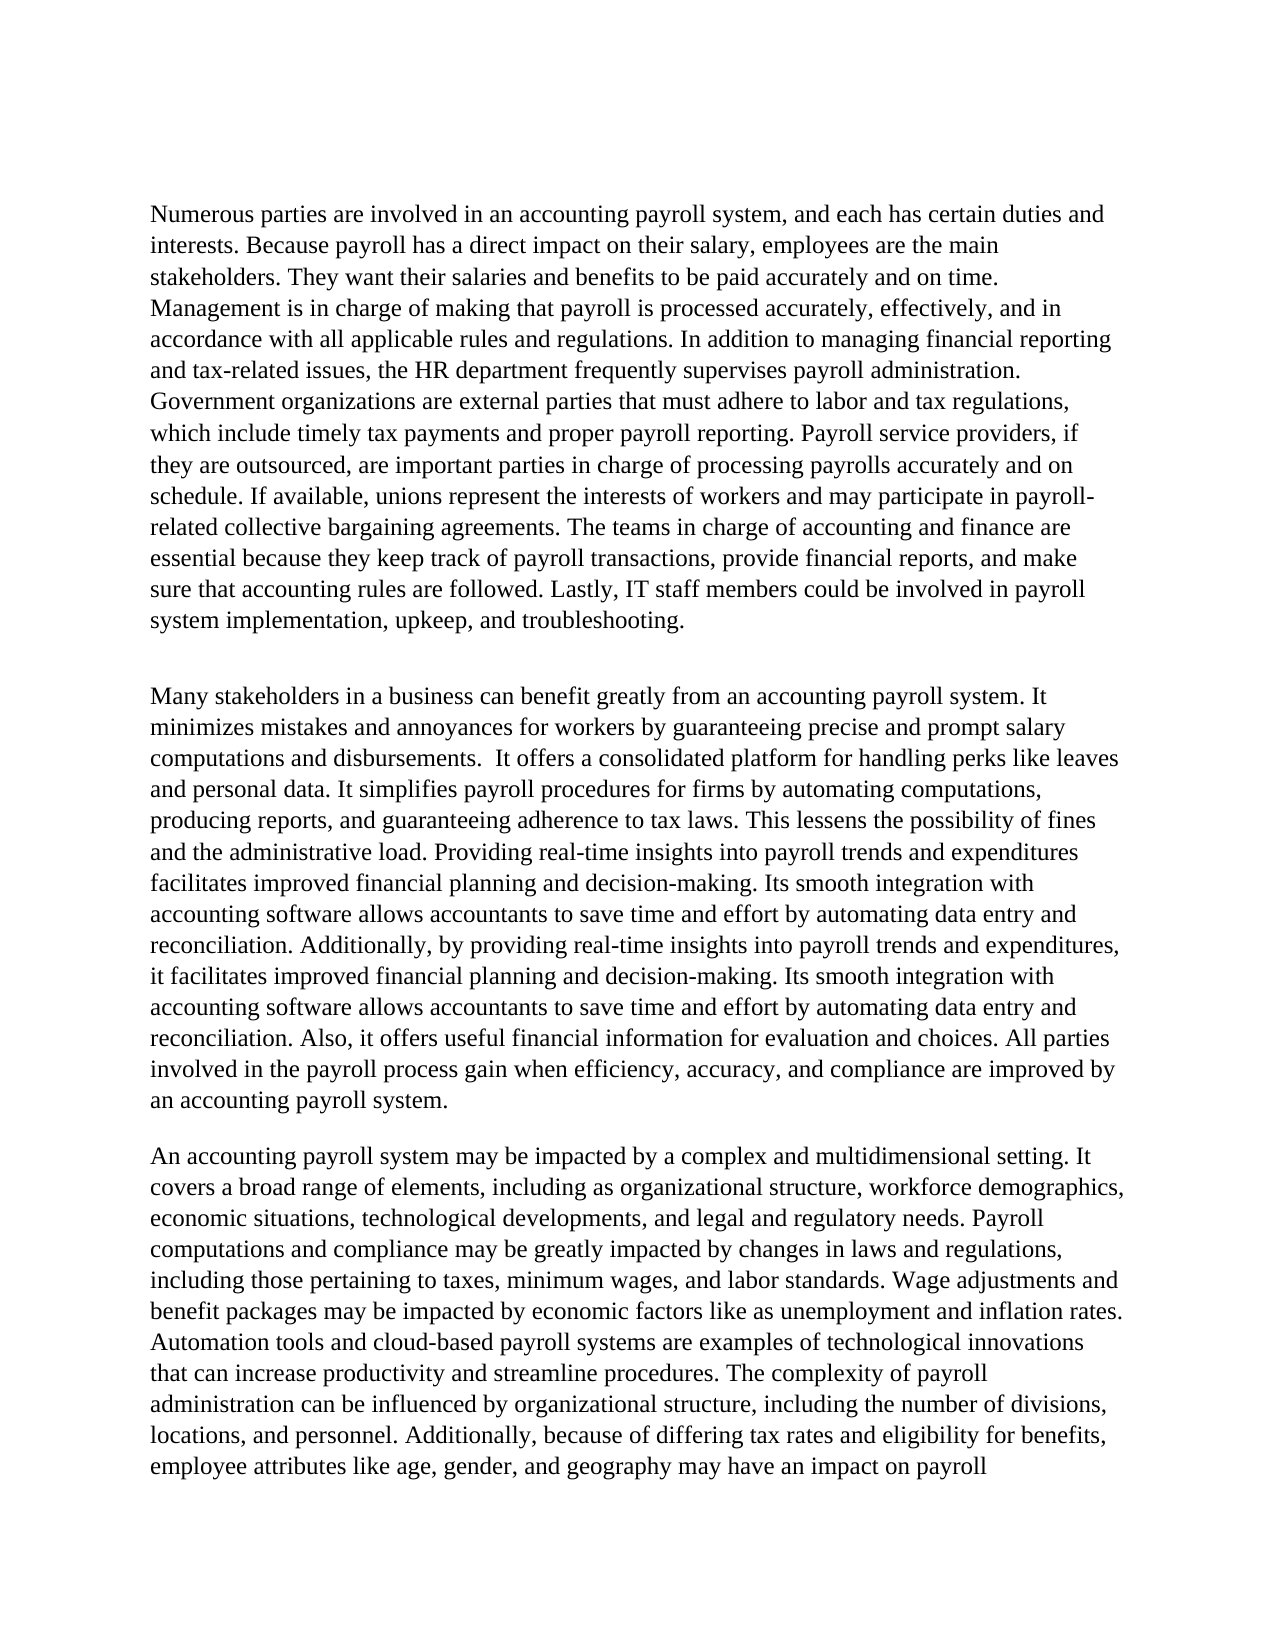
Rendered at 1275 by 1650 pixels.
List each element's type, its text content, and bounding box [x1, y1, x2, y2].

text Numerous parties are involved in an accounting payroll system, and each has certain duties and interests. Because payroll has a direct impact on their salary, employees are the main stakeholders. They want their salaries and benefits to be paid accurately and on time. Management is in charge of making that payroll is processed accurately, effectively, and in accordance with all applicable rules and regulations. In addition to managing financial reporting and tax-related issues, the HR department frequently supervises payroll administration. Government organizations are external parties that must adhere to labor and tax regulations, which include timely tax payments and proper payroll reporting. Payroll service providers, if they are outsourced, are important parties in charge of processing payrolls accurately and on schedule. If available, unions represent the interests of workers and may participate in payroll-related collective bargaining agreements. The teams in charge of accounting and finance are essential because they keep track of payroll transactions, provide financial reports, and make sure that accounting rules are followed. Lastly, IT staff members could be involved in payroll system implementation, upkeep, and troubleshooting. [150, 199, 1125, 634]
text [150, 1141, 1125, 1480]
text Many stakeholders in a business can benefit greatly from an accounting payroll system. It minimizes mistakes and annoyances for workers by guaranteeing precise and prompt salary computations and disbursements. It offers a consolidated platform for handling perks like leaves and personal data. It simplifies payroll procedures for firms by automating computations, producing reports, and guaranteeing adherence to tax laws. This lessens the possibility of fines and the administrative load. Providing real-time insights into payroll trends and expenditures facilitates improved financial planning and decision-making. Its smooth integration with accounting software allows accountants to save time and effort by automating data entry and reconciliation. Additionally, by providing real-time insights into payroll trends and expenditures, it facilitates improved financial planning and decision-making. Its smooth integration with accounting software allows accountants to save time and effort by automating data entry and reconciliation. Also, it offers useful financial information for evaluation and choices. All parties involved in the payroll process gain when efficiency, accuracy, and compliance are improved by an accounting payroll system. [150, 681, 1125, 1114]
